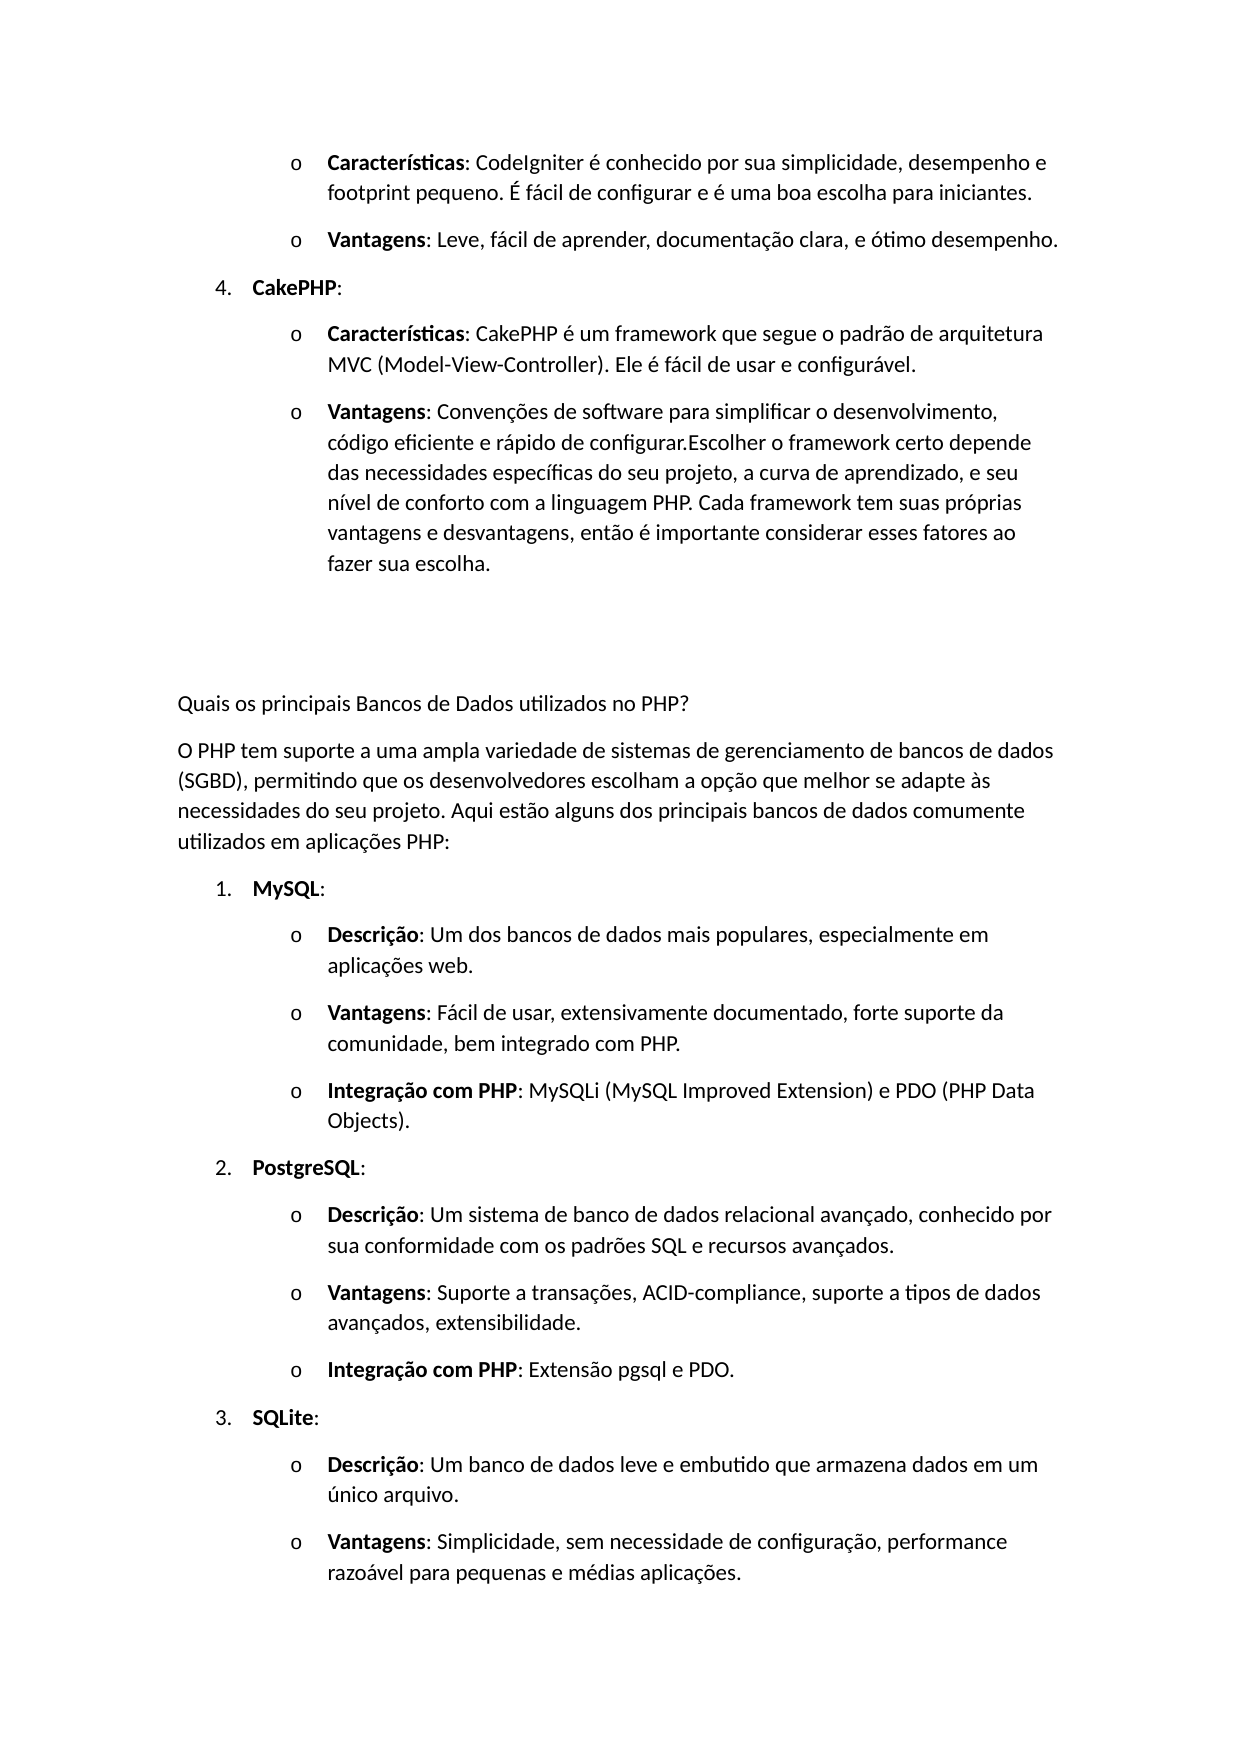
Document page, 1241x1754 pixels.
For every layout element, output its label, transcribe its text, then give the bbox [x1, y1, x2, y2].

text O PHP tem suporte a uma ampla variedade de sistemas de gerenciamento de bancos de dados (SGBD), permitindo que os desenvolvedores escolham a opção que melhor se adapte às necessidades do seu projeto. Aqui estão alguns dos principais bancos de dados comumente utilizados em aplicações PHP: [177, 736, 1063, 855]
list CakePHP: [215, 273, 1063, 301]
list Descrição: Um banco de dados leve e embutido que armazena dados em um único arquivo. [290, 1450, 1063, 1508]
list Descrição: Um sistema de banco de dados relacional avançado, conhecido por sua conformidade com os padrões SQL e recursos avançados. [290, 1200, 1063, 1259]
list Vantagens: Suporte a transações, ACID-compliance, suporte a tipos de dados avançados, extensibilidade. [290, 1278, 1063, 1337]
list Vantagens: Simplicidade, sem necessidade de configuração, performance razoável para pequenas e médias aplicações. [290, 1527, 1063, 1586]
list SQLite: [215, 1403, 1063, 1431]
list Descrição: Um dos bancos de dados mais populares, especialmente em aplicações web. [290, 921, 1063, 979]
list Integração com PHP: Extensão pgsql e PDO. [290, 1355, 1063, 1384]
list MySQL: [215, 874, 1063, 902]
list Vantagens: Leve, fácil de aprender, documentação clara, e ótimo desempenho. [290, 225, 1063, 254]
list Características: CodeIgniter é conhecido por sua simplicidade, desempenho e footprint pequeno. É fácil de configurar e é uma boa escolha para iniciantes. [290, 148, 1063, 206]
list PostgreSQL: [215, 1153, 1063, 1181]
list Características: CakePHP é um framework que segue o padrão de arquitetura MVC (Model-View-Controller). Ele é fácil de usar e configurável. [290, 319, 1063, 378]
list Vantagens: Fácil de usar, extensivamente documentado, forte suporte da comunidade, bem integrado com PHP. [290, 998, 1063, 1057]
list Integração com PHP: MySQLi (MySQL Improved Extension) e PDO (PHP Data Objects). [290, 1076, 1063, 1134]
text Quais os principais Bancos de Dados utilizados no PHP? [177, 689, 1063, 717]
list Vantagens: Convenções de software para simplificar o desenvolvimento, código eficiente e rápido de configurar.Escolher o framework certo depende das necessidades específicas do seu projeto, a curva de aprendizado, e seu nível de conforto com a linguagem PHP. Cada framework tem suas próprias vantagens e desvantagens, então é importante considerar esses fatores ao fazer sua escolha. [290, 397, 1063, 577]
